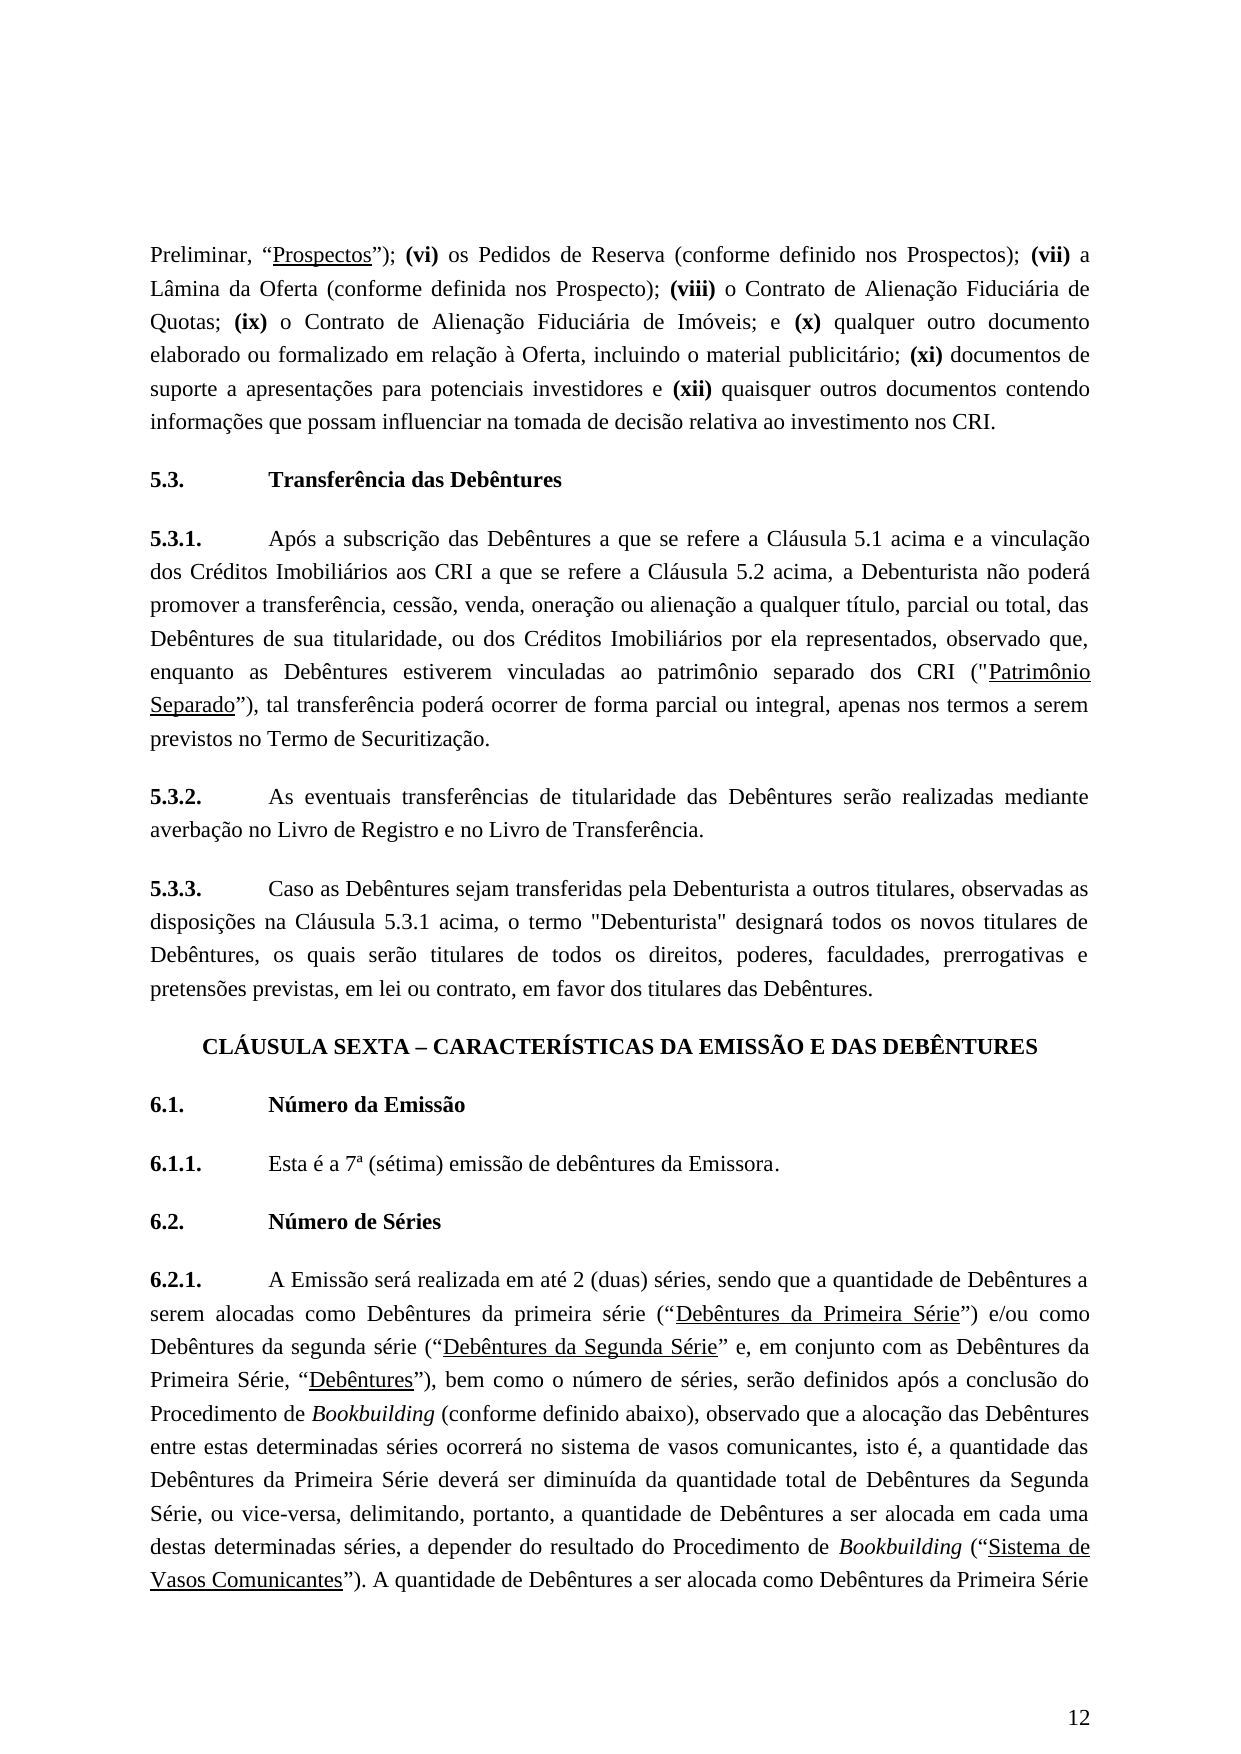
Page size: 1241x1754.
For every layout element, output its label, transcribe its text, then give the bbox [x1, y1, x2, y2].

list Após a subscrição das Debêntures a que se refere a Cláusula 5.1 acima e a vinculação dos Créditos Imobiliários aos CRI a que se refere a Cláusula 5.2 acima, a Debenturista não poderá promover a transferência, cessão, venda, oneração ou alienação a qualquer título, parcial ou total, das Debêntures de sua titularidade, ou dos Créditos Imobiliários por ela representados, observado que, enquanto as Debêntures estiverem vinculadas ao patrimônio separado dos CRI ("Patrimônio Separado”), tal transferência poderá ocorrer de forma parcial ou integral, apenas nos termos a serem previstos no Termo de Securitização. [150, 519, 1090, 753]
text CLÁUSULA SEXTA – CARACTERÍSTICAS DA EMISSÃO E DAS DEBÊNTURES [150, 1028, 1090, 1061]
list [150, 236, 1090, 436]
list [150, 1261, 1090, 1594]
list Número da Emissão [150, 1086, 726, 1119]
list As eventuais transferências de titularidade das Debêntures serão realizadas mediante averbação no Livro de Registro e no Livro de Transferência. [150, 778, 1090, 844]
list Esta é a 7ª (sétima) emissão de debêntures da Emissora. [150, 1144, 1090, 1178]
list Caso as Debêntures sejam transferidas pela Debenturista a outros titulares, observadas as disposições na Cláusula 5.3.1 acima, o termo "Debenturista" designará todos os novos titulares de Debêntures, os quais serão titulares de todos os direitos, poderes, faculdades, prerrogativas e pretensões previstas, em lei ou contrato, em favor dos titulares das Debêntures. [150, 869, 1090, 1003]
list Número de Séries [150, 1203, 1090, 1236]
list Transferência das Debêntures [150, 461, 1090, 494]
